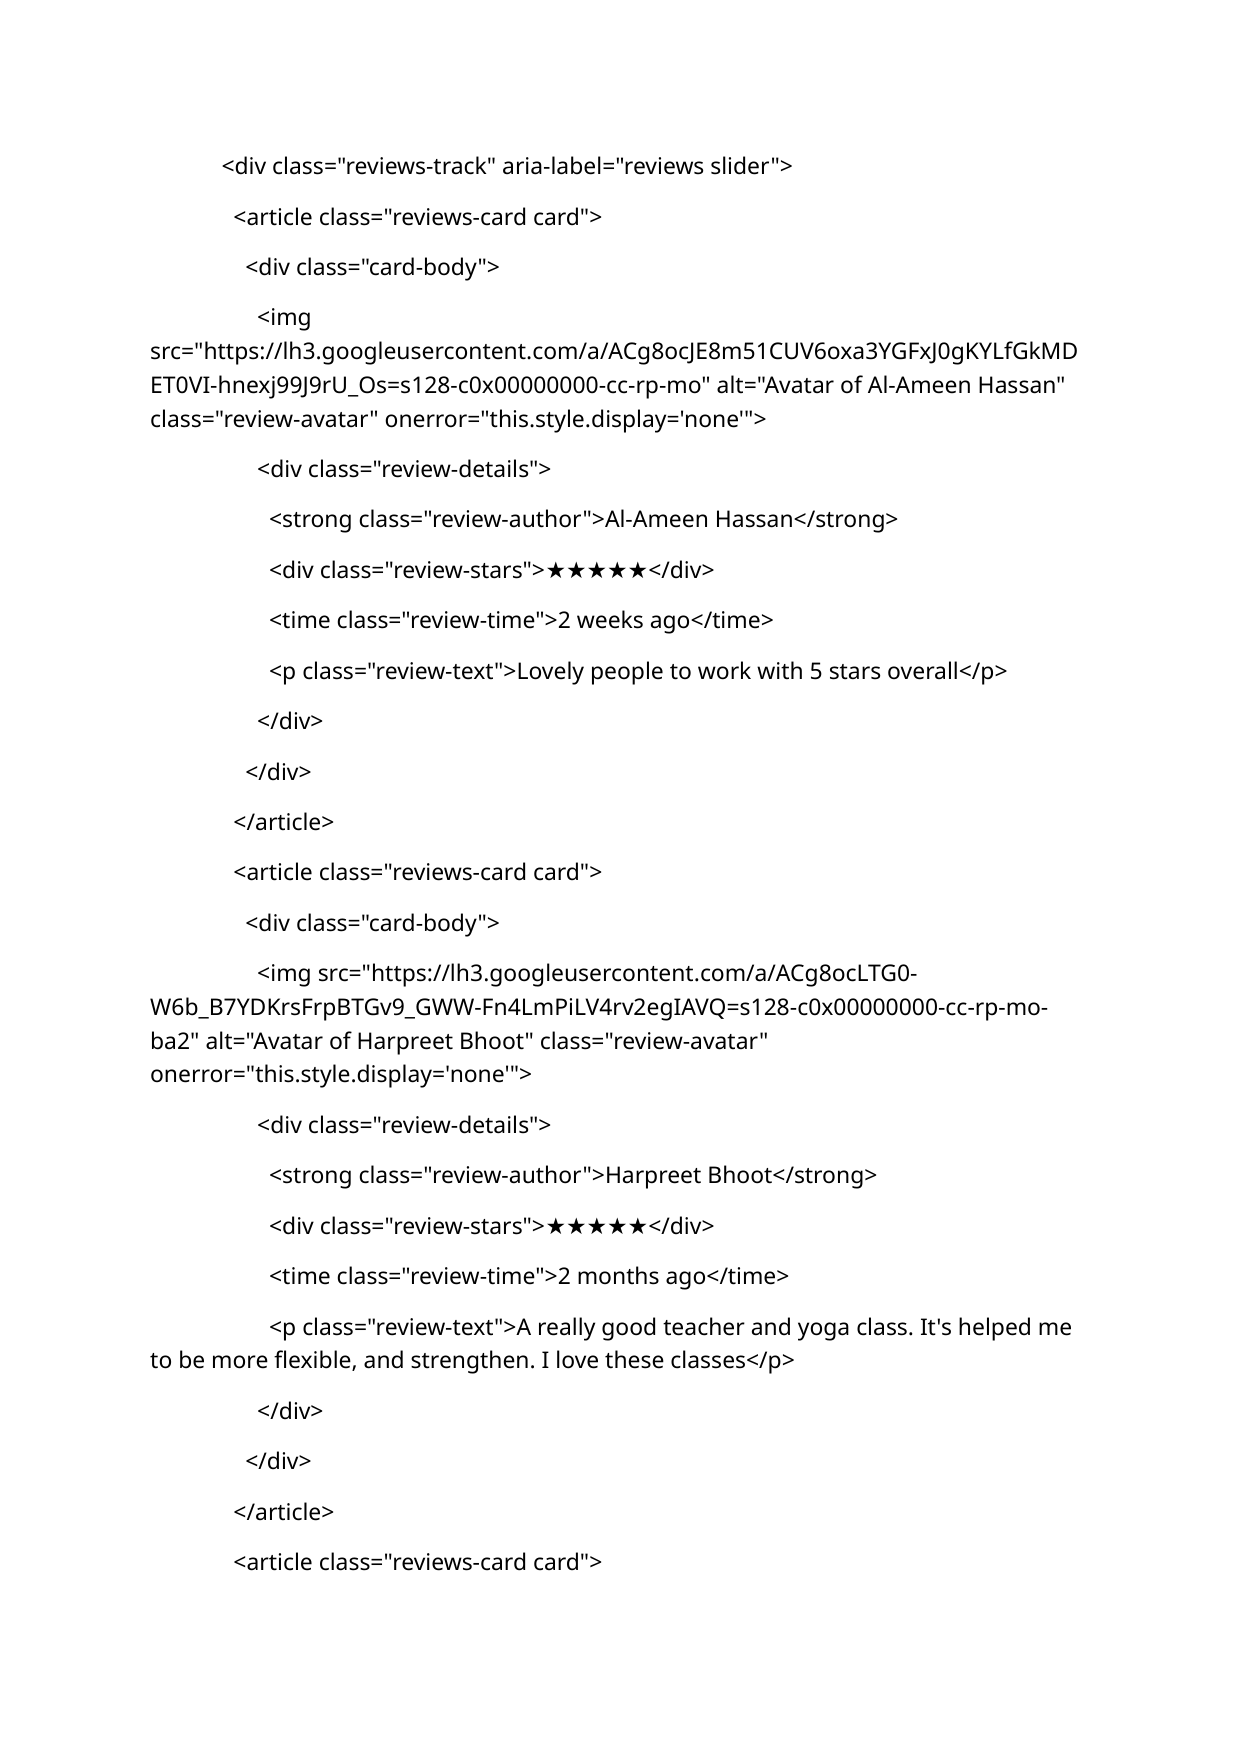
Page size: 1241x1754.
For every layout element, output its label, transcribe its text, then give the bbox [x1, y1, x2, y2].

text </div> [150, 1394, 1090, 1426]
text <div class="review-stars">★★★★★</div> [150, 554, 1090, 585]
text <p class="review-text">A really good teacher and yoga class. It's helped me to be more flexible, and strengthen. I love these classes</p> [150, 1310, 1090, 1375]
text <article class="reviews-card card"> [150, 1546, 1090, 1577]
text <div class="review-details"> [150, 1109, 1090, 1140]
text <div class="reviews-track" aria-label="reviews slider"> [150, 150, 1090, 181]
text </article> [150, 806, 1090, 837]
text <img src="https://lh3.googleusercontent.com/a/ACg8ocJE8m51CUV6oxa3YGFxJ0gKYLfGkMDET0VI-hnexj99J9rU_Os=s128-c0x00000000-cc-rp-mo" alt="Avatar of Al-Ameen Hassan" class="review-avatar" onerror="this.style.display='none'"> [150, 301, 1090, 434]
text <div class="card-body"> [150, 251, 1090, 282]
text <article class="reviews-card card"> [150, 200, 1090, 232]
text <p class="review-text">Lovely people to work with 5 stars overall</p> [150, 654, 1090, 686]
text <time class="review-time">2 weeks ago</time> [150, 604, 1090, 635]
text <div class="review-stars">★★★★★</div> [150, 1209, 1090, 1241]
text </div> [150, 705, 1090, 736]
text <div class="card-body"> [150, 907, 1090, 938]
text <strong class="review-author">Al-Ameen Hassan</strong> [150, 503, 1090, 534]
text <div class="review-details"> [150, 453, 1090, 484]
text </div> [150, 755, 1090, 787]
text <strong class="review-author">Harpreet Bhoot</strong> [150, 1159, 1090, 1190]
text <article class="reviews-card card"> [150, 856, 1090, 887]
text <time class="review-time">2 months ago</time> [150, 1260, 1090, 1291]
text </div> [150, 1445, 1090, 1476]
text <img src="https://lh3.googleusercontent.com/a/ACg8ocLTG0-W6b_B7YDKrsFrpBTGv9_GWW-Fn4LmPiLV4rv2egIAVQ=s128-c0x00000000-cc-rp-mo-ba2" alt="Avatar of Harpreet Bhoot" class="review-avatar" onerror="this.style.display='none'"> [150, 957, 1090, 1089]
text </article> [150, 1495, 1090, 1527]
